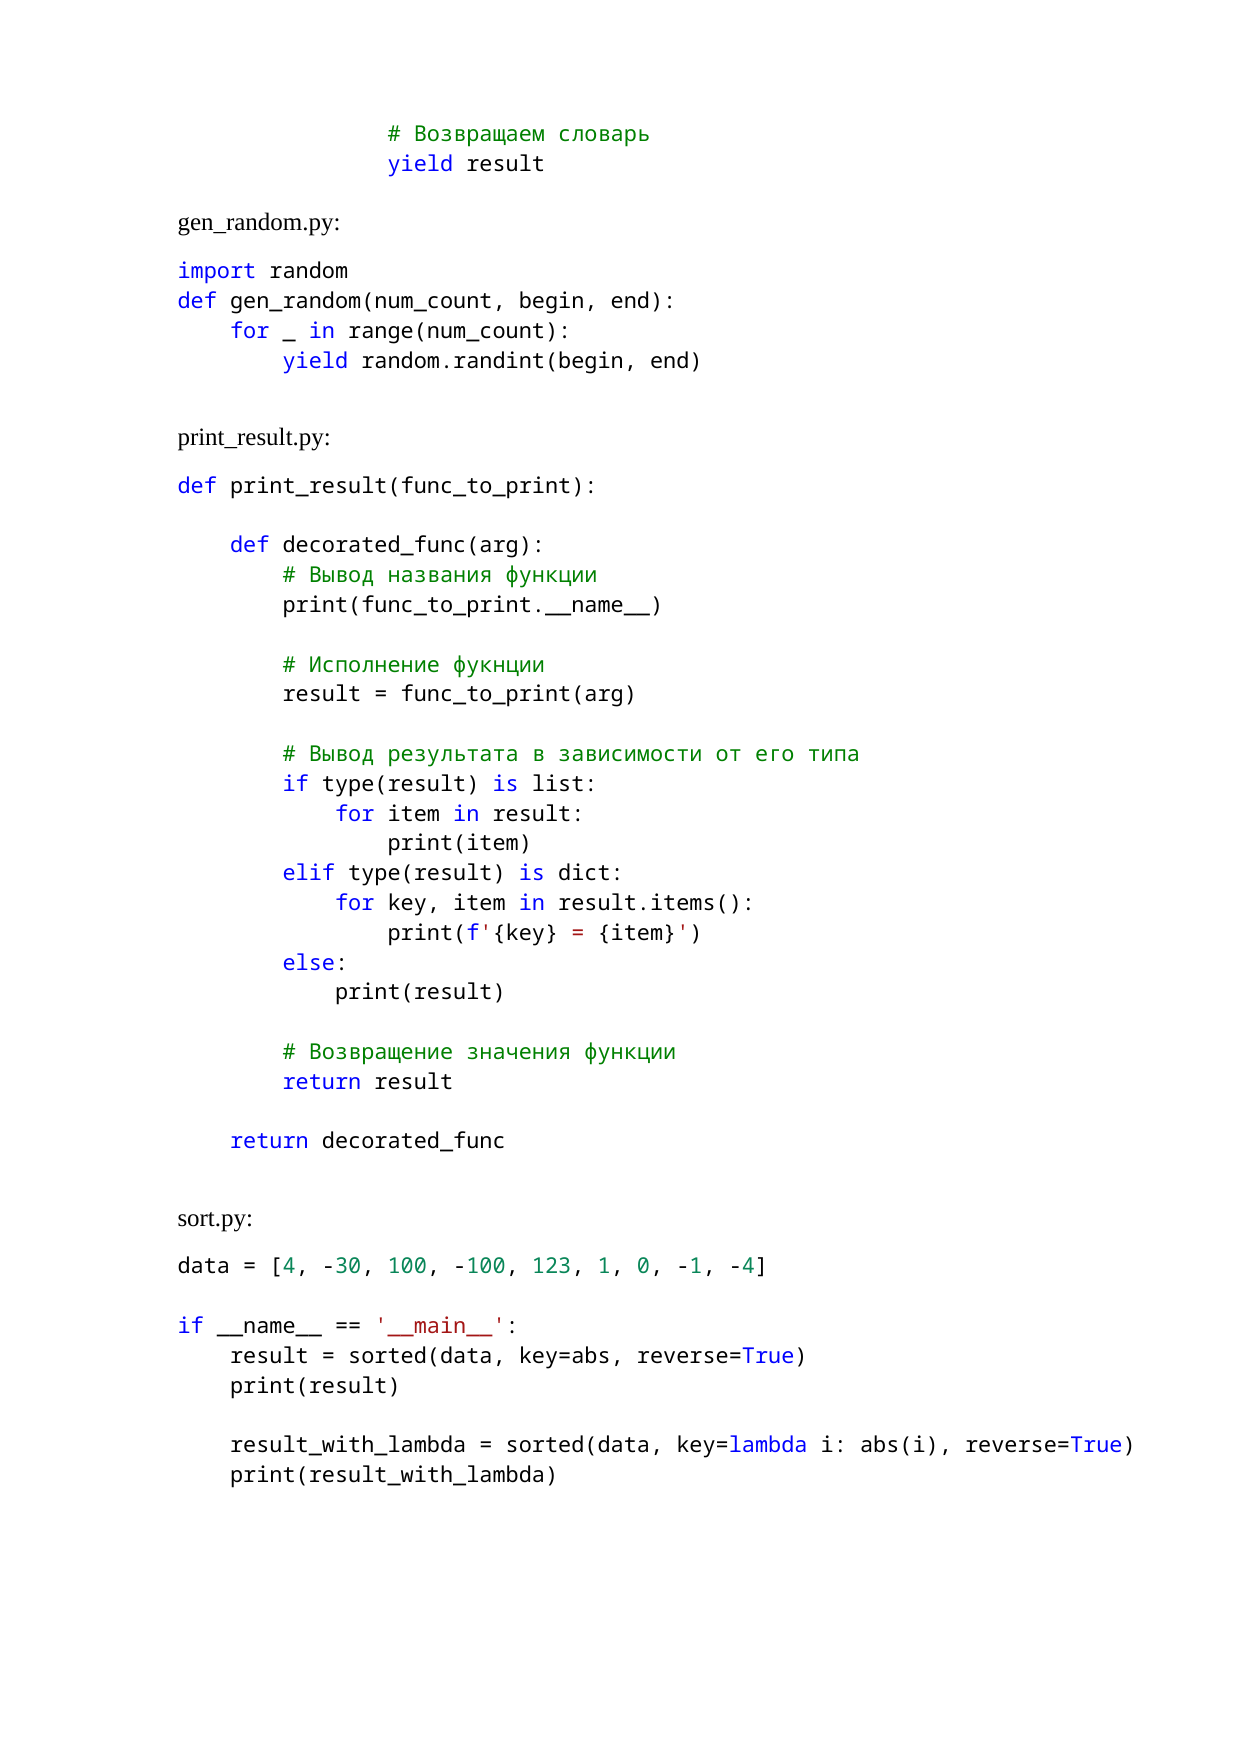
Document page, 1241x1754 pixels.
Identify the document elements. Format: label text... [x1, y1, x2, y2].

text for key, item in result.items(): [177, 887, 1152, 917]
text if __name__ == '__main__': [177, 1310, 1152, 1340]
text print(f'{key} = {item}') [177, 917, 1152, 946]
text # Исполнение фукнции [177, 648, 1152, 678]
text yield random.randint(begin, end) [177, 344, 1152, 374]
text # Возвращаем словарь [177, 118, 1152, 148]
text for _ in range(num_count): [177, 315, 1152, 344]
text result_with_lambda = sorted(data, key=lambda i: abs(i), reverse=True) [177, 1429, 1152, 1459]
text for item in result: [177, 797, 1152, 827]
text print(result) [177, 1369, 1152, 1399]
text print(result_with_lambda) [177, 1459, 1152, 1489]
text sort.py: [177, 1203, 1152, 1231]
text # Возвращение значения функции [177, 1036, 1152, 1066]
text # Вывод названия функции [177, 559, 1152, 589]
text else: [177, 946, 1152, 976]
text yield result [177, 148, 1152, 178]
text def gen_random(num_count, begin, end): [177, 285, 1152, 315]
text def decorated_func(arg): [177, 529, 1152, 559]
text return result [177, 1066, 1152, 1095]
text return decorated_func [177, 1125, 1152, 1155]
text print(item) [177, 827, 1152, 857]
text print(func_to_print.__name__) [177, 589, 1152, 619]
text result = sorted(data, key=abs, reverse=True) [177, 1340, 1152, 1369]
text gen_random.py: [177, 207, 1152, 236]
text result = func_to_print(arg) [177, 678, 1152, 708]
text def print_result(func_to_print): [177, 470, 1152, 499]
text data = [4, -30, 100, -100, 123, 1, 0, -1, -4] [177, 1250, 1152, 1280]
text print(result) [177, 976, 1152, 1006]
text if type(result) is list: [177, 768, 1152, 797]
text # Вывод результата в зависимости от его типа [177, 738, 1152, 768]
text print_result.py: [177, 422, 1152, 451]
text elif type(result) is dict: [177, 857, 1152, 887]
text import random [177, 255, 1152, 285]
